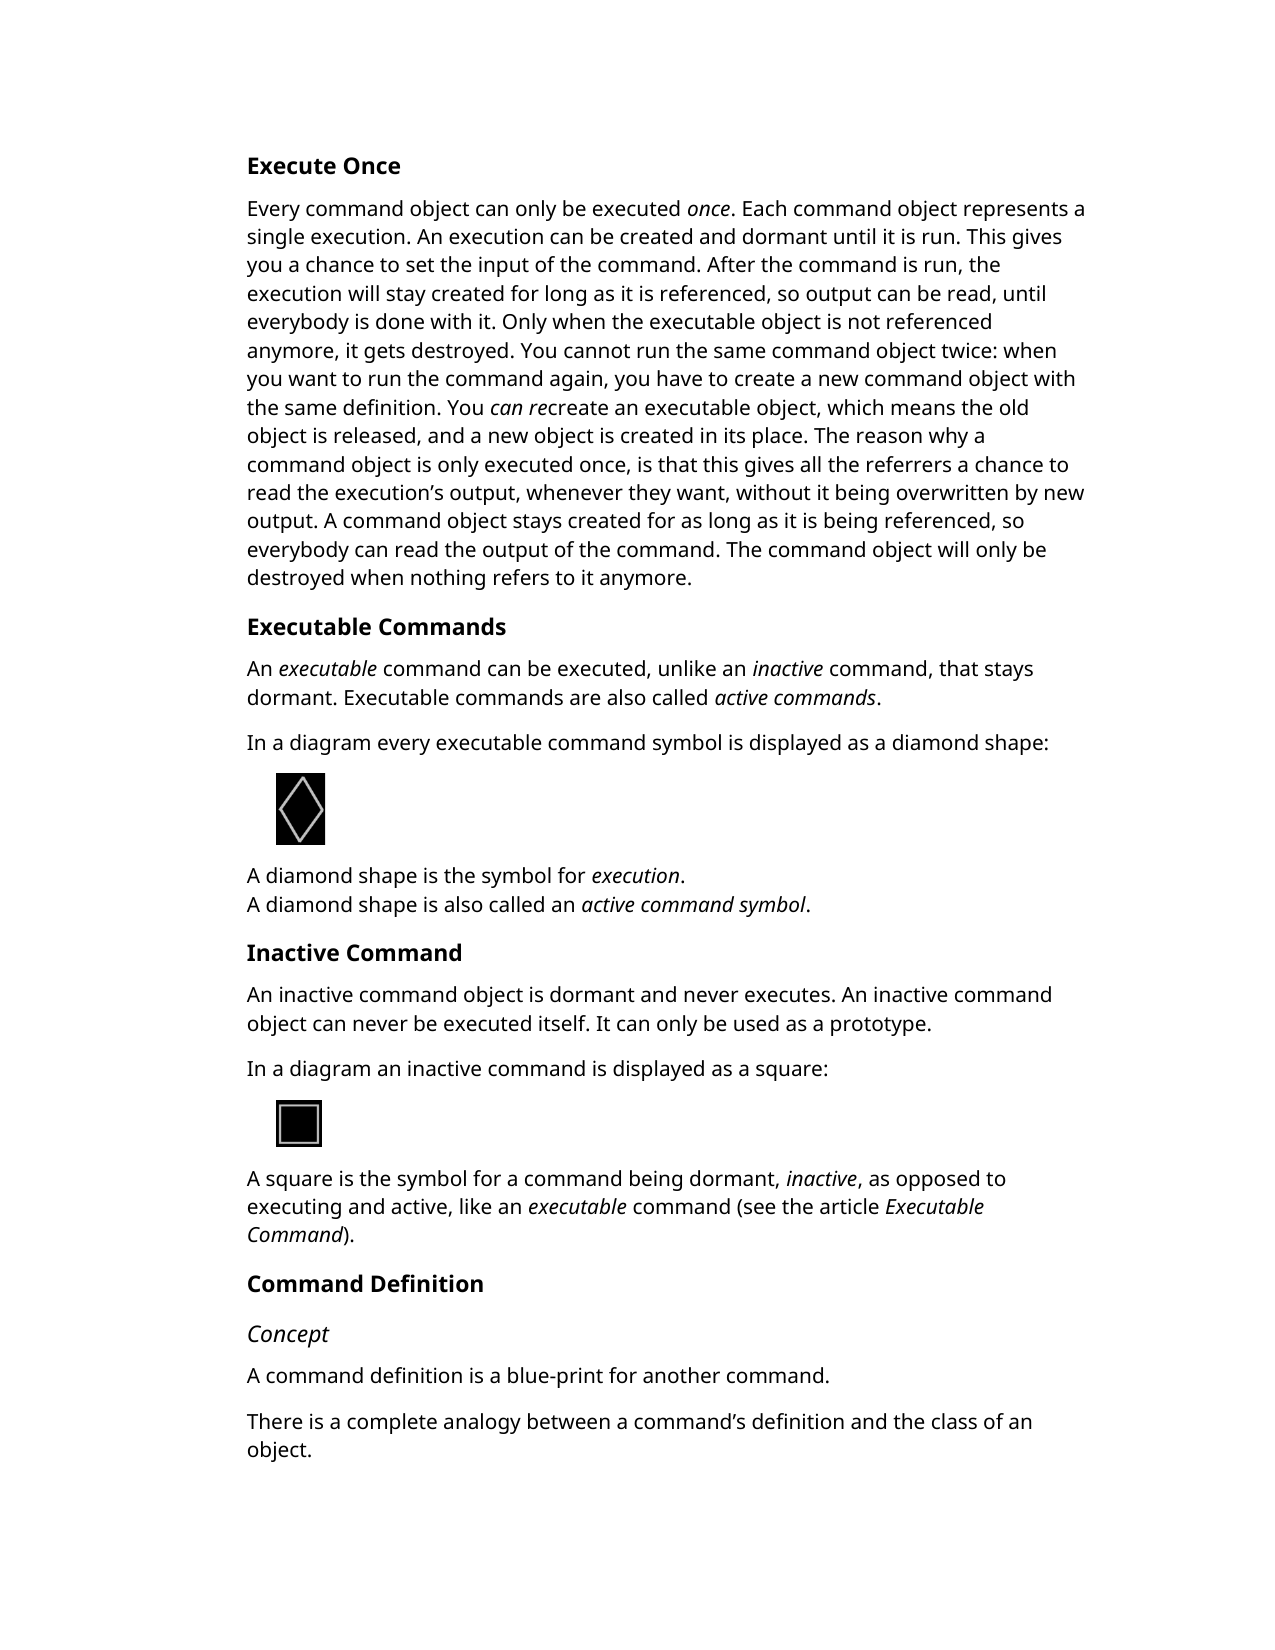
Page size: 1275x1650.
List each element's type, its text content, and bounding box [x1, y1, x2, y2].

subtitle Concept [247, 1318, 1087, 1349]
text A command definition is a blue-print for another command. [247, 1362, 1087, 1390]
subtitle Executable Commands [247, 611, 1087, 642]
text In a diagram an inactive command is displayed as a square: [247, 1054, 1087, 1083]
text Every command object can only be executed once. Each command object represents a single execution. An execution can be created and dormant until it is run. This gives you a chance to set the input of the command. After the command is run, the execution will stay created for long as it is referenced, so output can be read, until everybody is done with it. Only when the executable object is not referenced anymore, it gets destroyed. You cannot run the same command object twice: when you want to run the command again, you have to create a new command object with the same definition. You can recreate an executable object, which means the old object is released, and a new object is created in its place. The reason why a command object is only executed once, is that this gives all the referrers a chance to read the execution’s output, whenever they want, without it being overwritten by new output. A command object stays created for as long as it is being referenced, so everybody can read the output of the command. The command object will only be destroyed when nothing refers to it anymore. [247, 194, 1087, 592]
subtitle Command Definition [247, 1268, 1087, 1299]
text In a diagram every executable command symbol is displayed as a diamond shape: [247, 728, 1087, 757]
subtitle Execute Once [247, 150, 1087, 181]
text A diamond shape is also called an active command symbol. [247, 890, 1087, 918]
text A diamond shape is the symbol for execution. [247, 861, 1087, 890]
text An executable command can be executed, unlike an inactive command, that stays dormant. Executable commands are also called active commands. [247, 654, 1087, 711]
subtitle Inactive Command [247, 937, 1087, 968]
text There is a complete analogy between a command’s definition and the class of an object. [247, 1407, 1087, 1464]
text An inactive command object is dormant and never executes. An inactive command object can never be executed itself. It can only be used as a prototype. [247, 981, 1087, 1037]
text A square is the symbol for a command being dormant, inactive, as opposed to executing and active, like an executable command (see the article Executable Command). [247, 1164, 1087, 1249]
